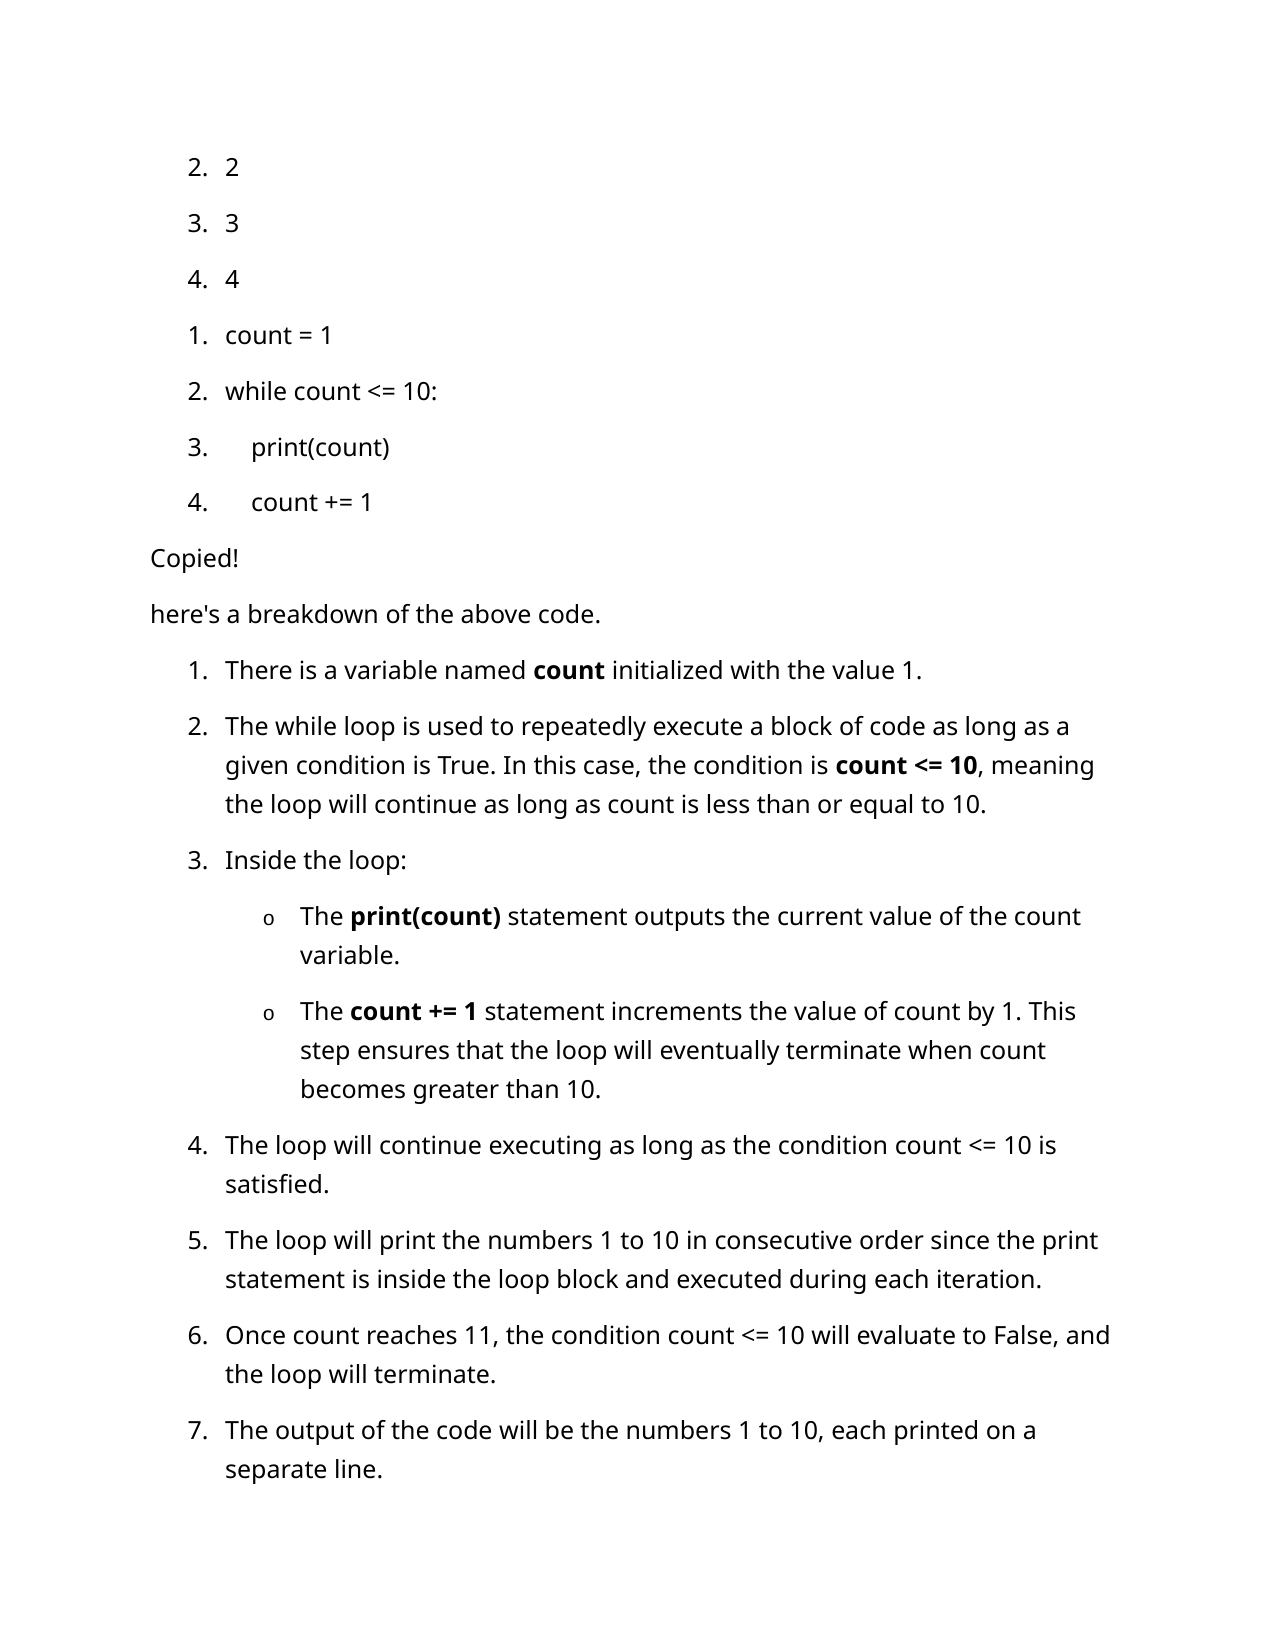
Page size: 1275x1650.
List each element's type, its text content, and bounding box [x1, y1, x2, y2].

list The loop will continue executing as long as the condition count <= 10 is satisfied. [187, 1127, 1125, 1201]
text here's a breakdown of the above code. [150, 597, 1125, 631]
list The output of the code will be the numbers 1 to 10, each printed on a separate line. [187, 1412, 1125, 1486]
list count = 1 [187, 317, 1125, 352]
list The while loop is used to repeatedly execute a block of code as long as a given condition is True. In this case, the condition is count <= 10, meaning the loop will continue as long as count is less than or equal to 10. [187, 708, 1125, 821]
list 4 [187, 262, 1125, 296]
list The print(count) statement outputs the current value of the count variable. [262, 898, 1125, 972]
list The count += 1 statement increments the value of count by 1. This step ensures that the loop will eventually terminate when count becomes greater than 10. [262, 993, 1125, 1106]
list Once count reaches 11, the condition count <= 10 will evaluate to False, and the loop will terminate. [187, 1317, 1125, 1391]
text Copied! [150, 541, 1125, 575]
list 3 [187, 206, 1125, 240]
list The loop will print the numbers 1 to 10 in consecutive order since the print statement is inside the loop block and executed during each iteration. [187, 1222, 1125, 1296]
list There is a variable named count initialized with the value 1. [187, 652, 1125, 687]
list Inside the loop: [187, 842, 1125, 877]
list count += 1 [187, 485, 1125, 519]
list print(count) [187, 429, 1125, 463]
list 2 [187, 150, 1125, 184]
list while count <= 10: [187, 373, 1125, 407]
